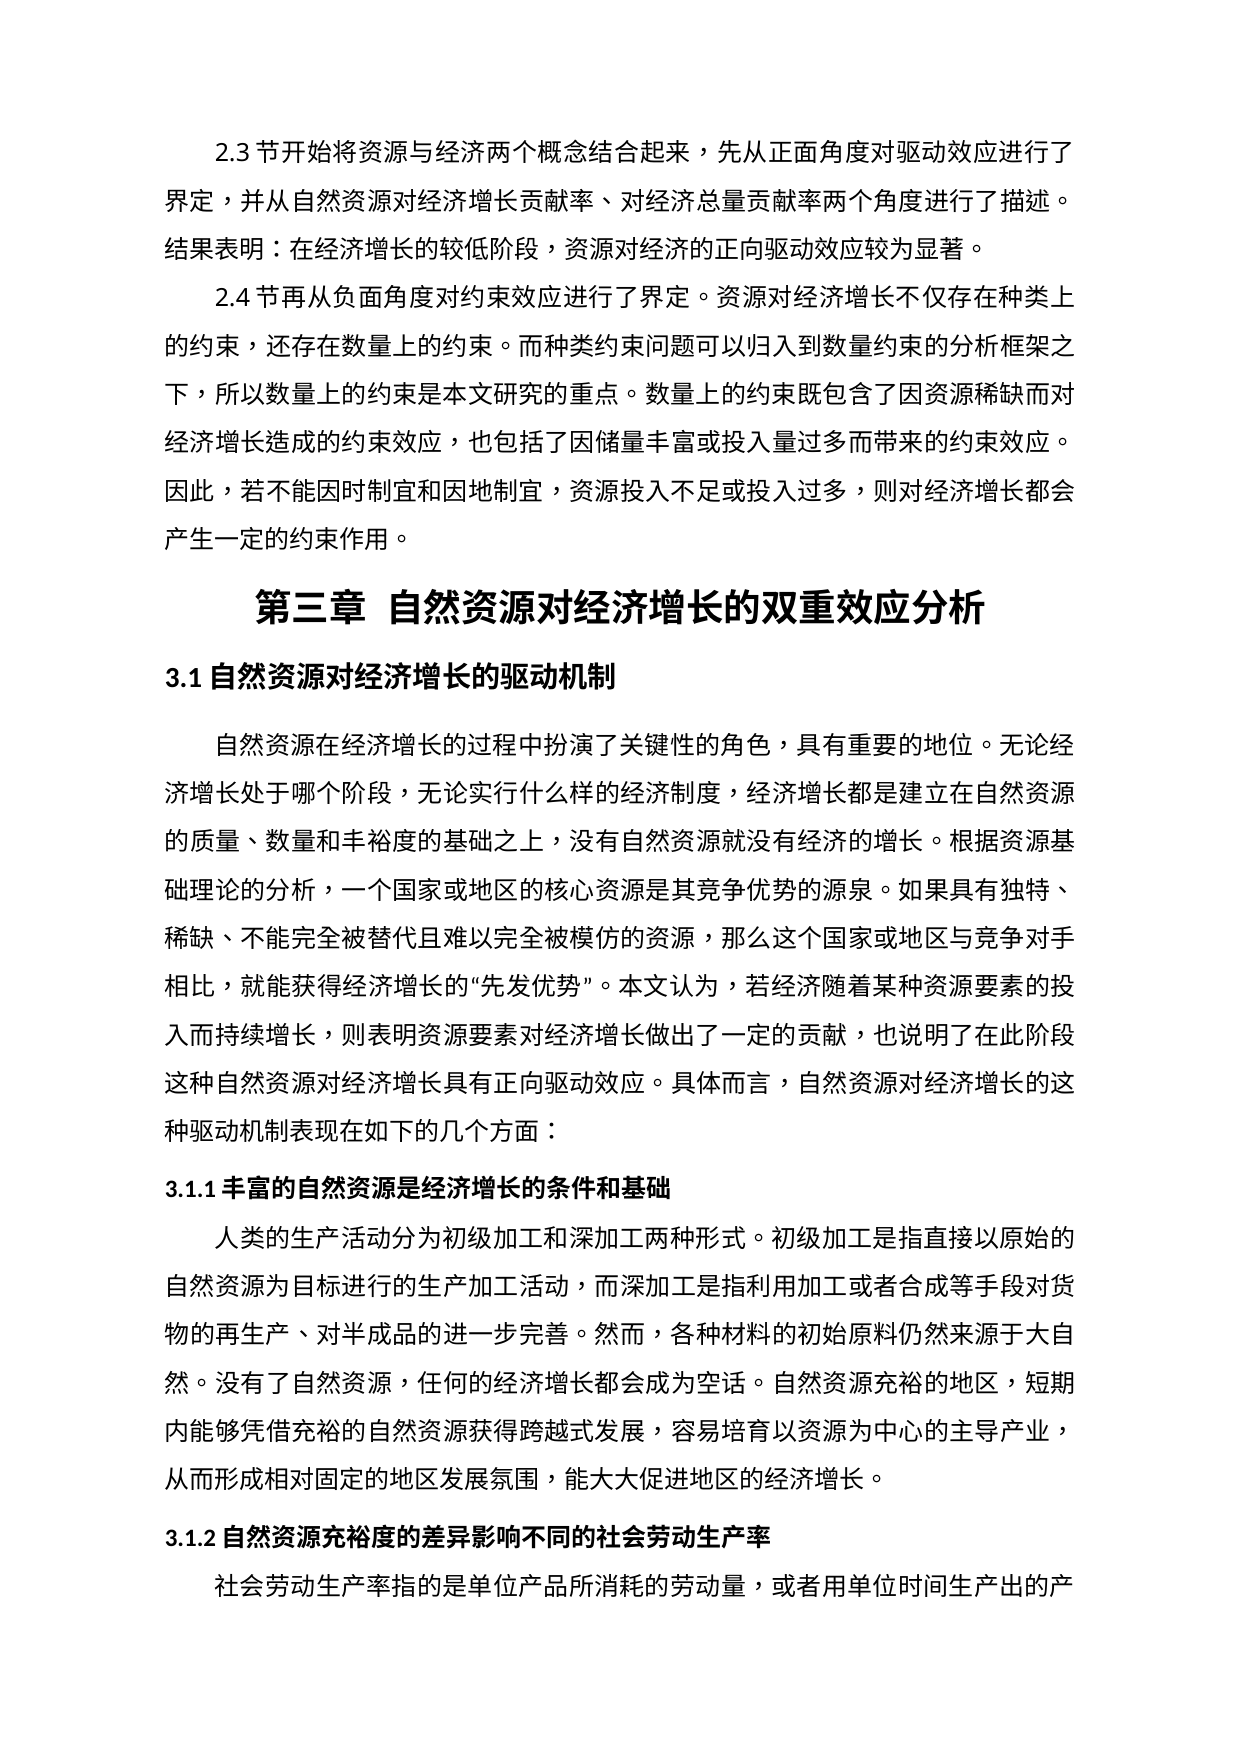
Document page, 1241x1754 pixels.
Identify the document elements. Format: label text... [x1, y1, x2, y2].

subtitle 3.1.2 自然资源充裕度的差异影响不同的社会劳动生产率 [164, 1519, 1076, 1553]
text 2.3节开始将资源与经济两个概念结合起来，先从正面角度对驱动效应进行了界定，并从自然资源对经济增长贡献率、对经济总量贡献率两个角度进行了描述。结果表明：在经济增长的较低阶段，资源对经济的正向驱动效应较为显著。 [164, 121, 1076, 266]
text 自然资源在经济增长的过程中扮演了关键性的角色，具有重要的地位。无论经济增长处于哪个阶段，无论实行什么样的经济制度，经济增长都是建立在自然资源的质量、数量和丰裕度的基础之上，没有自然资源就没有经济的增长。根据资源基础理论的分析，一个国家或地区的核心资源是其竞争优势的源泉。如果具有独特、稀缺、不能完全被替代且难以完全被模仿的资源，那么这个国家或地区与竞争对手相比，就能获得经济增长的“先发优势”。本文认为，若经济随着某种资源要素的投入而持续增长，则表明资源要素对经济增长做出了一定的贡献，也说明了在此阶段这种自然资源对经济增长具有正向驱动效应。具体而言，自然资源对经济增长的这种驱动机制表现在如下的几个方面： [164, 712, 1076, 1147]
text 人类的生产活动分为初级加工和深加工两种形式。初级加工是指直接以原始的自然资源为目标进行的生产加工活动，而深加工是指利用加工或者合成等手段对货物的再生产、对半成品的进一步完善。然而，各种材料的初始原料仍然来源于大自然。没有了自然资源，任何的经济增长都会成为空话。自然资源充裕的地区，短期内能够凭借充裕的自然资源获得跨越式发展，容易培育以资源为中心的主导产业，从而形成相对固定的地区发展氛围，能大大促进地区的经济增长。 [164, 1205, 1076, 1495]
subtitle 第三章 自然资源对经济增长的双重效应分析 [164, 580, 1076, 632]
subtitle 3.1 自然资源对经济增长的驱动机制 [164, 656, 1076, 696]
text 2.4节再从负面角度对约束效应进行了界定。资源对经济增长不仅存在种类上的约束，还存在数量上的约束。而种类约束问题可以归入到数量约束的分析框架之下，所以数量上的约束是本文研究的重点。数量上的约束既包含了因资源稀缺而对经济增长造成的约束效应，也包括了因储量丰富或投入量过多而带来的约束效应。因此，若不能因时制宜和因地制宜，资源投入不足或投入过多，则对经济增长都会产生一定的约束作用。 [164, 266, 1076, 556]
subtitle 3.1.1 丰富的自然资源是经济增长的条件和基础 [164, 1171, 1076, 1205]
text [164, 1553, 1076, 1602]
